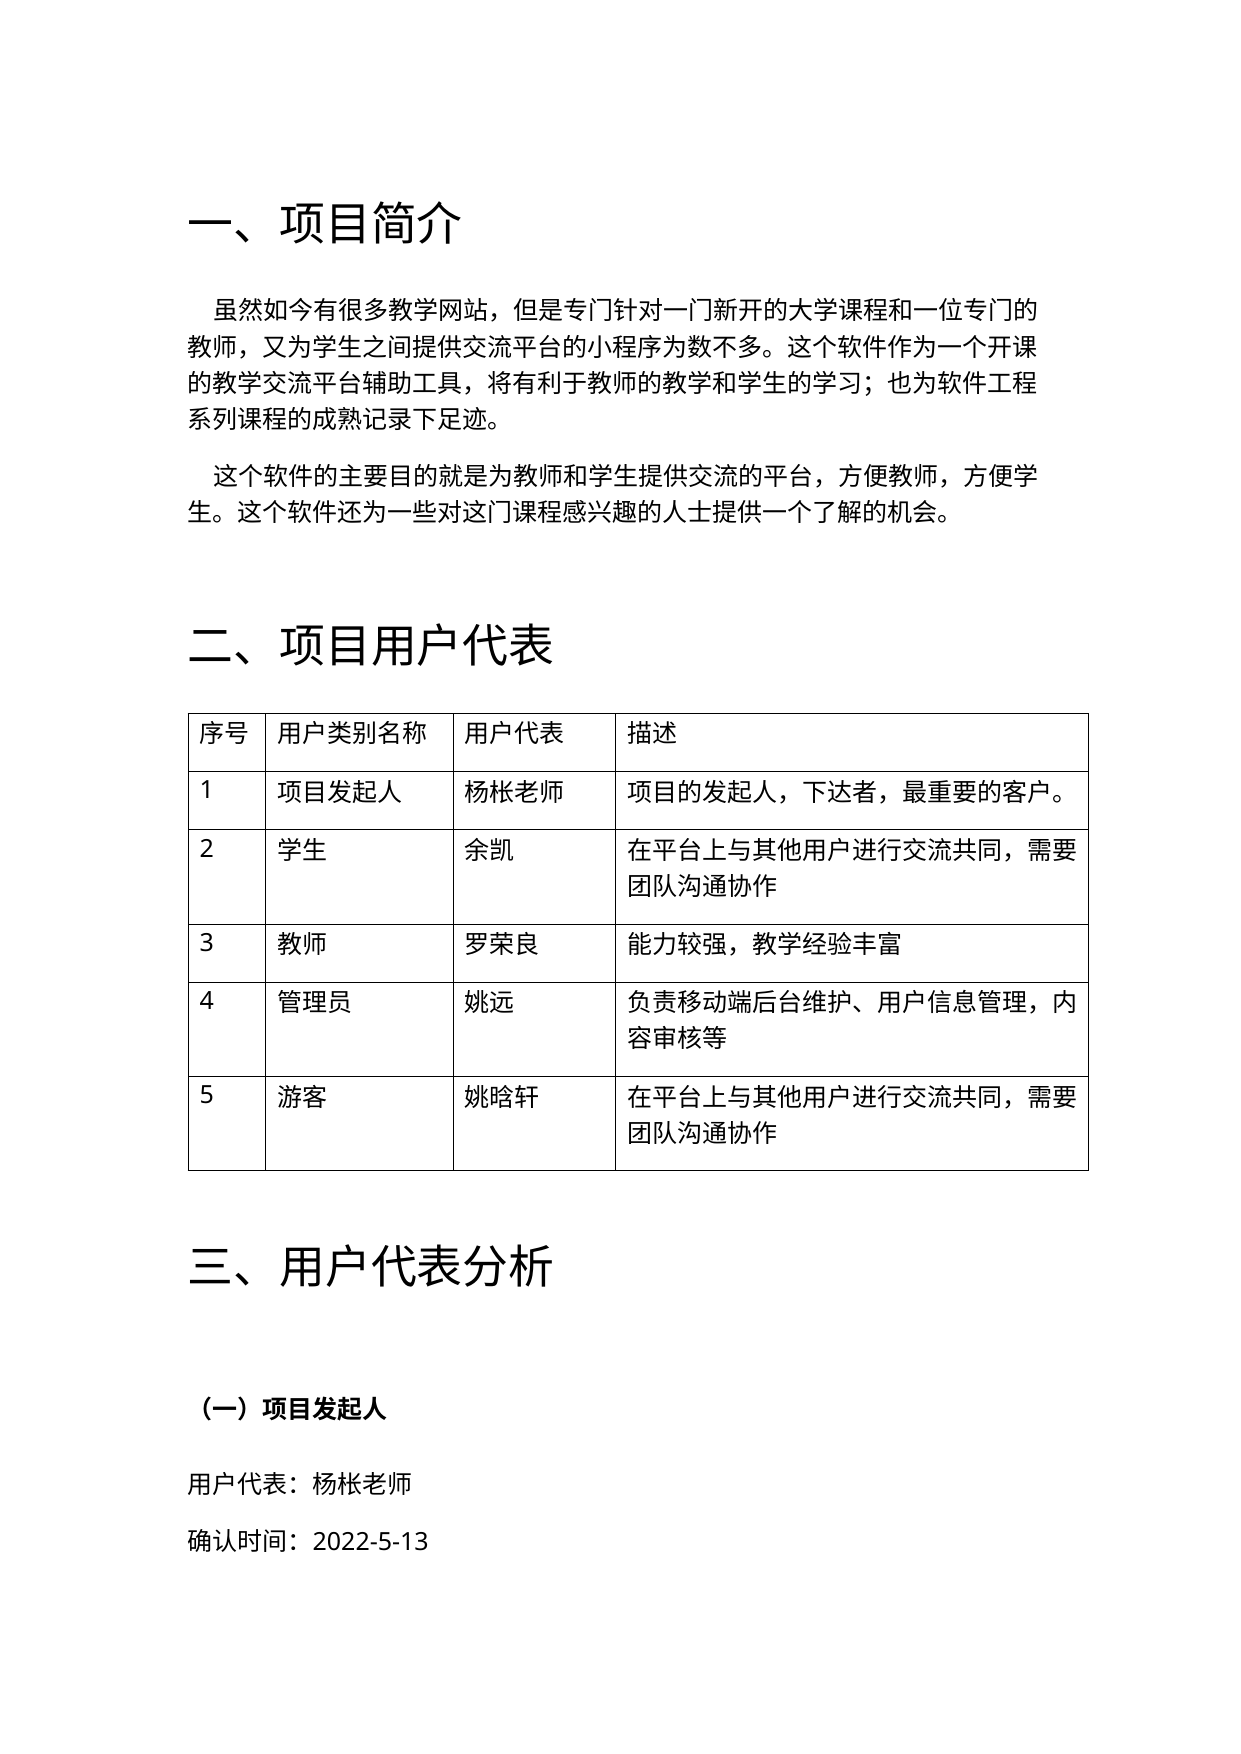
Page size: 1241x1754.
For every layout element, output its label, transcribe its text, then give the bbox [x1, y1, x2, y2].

table_cell 余凯 [454, 830, 615, 923]
table_cell 负责移动端后台维护、用户信息管理，内容审核等 [616, 983, 1088, 1076]
table_cell 在平台上与其他用户进行交流共同，需要团队沟通协作 [616, 830, 1088, 923]
table_header 用户类别名称 [266, 714, 453, 771]
table_cell 能力较强，教学经验丰富 [616, 925, 1088, 982]
table_cell 1 [189, 772, 265, 829]
table_cell 项目的发起人，下达者，最重要的客户。 [616, 772, 1088, 829]
table_cell 杨枨老师 [454, 772, 615, 829]
table_cell 项目发起人 [266, 772, 453, 829]
subtitle 一、项目简介 [187, 187, 1053, 253]
table_header 用户代表 [454, 714, 615, 771]
table_cell 3 [189, 925, 265, 982]
table_cell 管理员 [266, 983, 453, 1076]
table_cell 5 [189, 1077, 265, 1170]
subtitle 三、用户代表分析 [187, 1231, 1053, 1297]
subtitle 二、项目用户代表 [187, 609, 1053, 675]
table_header 序号 [189, 714, 265, 771]
table_cell 4 [189, 983, 265, 1076]
table_cell 在平台上与其他用户进行交流共同，需要团队沟通协作 [616, 1077, 1088, 1170]
text 虽然如今有很多教学网站，但是专门针对一门新开的大学课程和一位专门的教师，又为学生之间提供交流平台的小程序为数不多。这个软件作为一个开课的教学交流平台辅助工具，将有利于教师的教学和学生的学习；也为软件工程系列课程的成熟记录下足迹。 [187, 291, 1053, 436]
subtitle （一）项目发起人 [187, 1389, 1053, 1426]
text 这个软件的主要目的就是为教师和学生提供交流的平台，方便教师，方便学生。这个软件还为一些对这门课程感兴趣的人士提供一个了解的机会。 [187, 457, 1053, 529]
table_header 描述 [616, 714, 1088, 771]
table_cell 姚远 [454, 983, 615, 1076]
table_cell 2 [189, 830, 265, 923]
text 用户代表：杨枨老师 [187, 1464, 1053, 1501]
table_cell 学生 [266, 830, 453, 923]
table_cell 罗荣良 [454, 925, 615, 982]
table_cell 教师 [266, 925, 453, 982]
table_cell 姚晗轩 [454, 1077, 615, 1170]
text 确认时间：2022-5-13 [187, 1522, 1053, 1558]
table_cell 游客 [266, 1077, 453, 1170]
